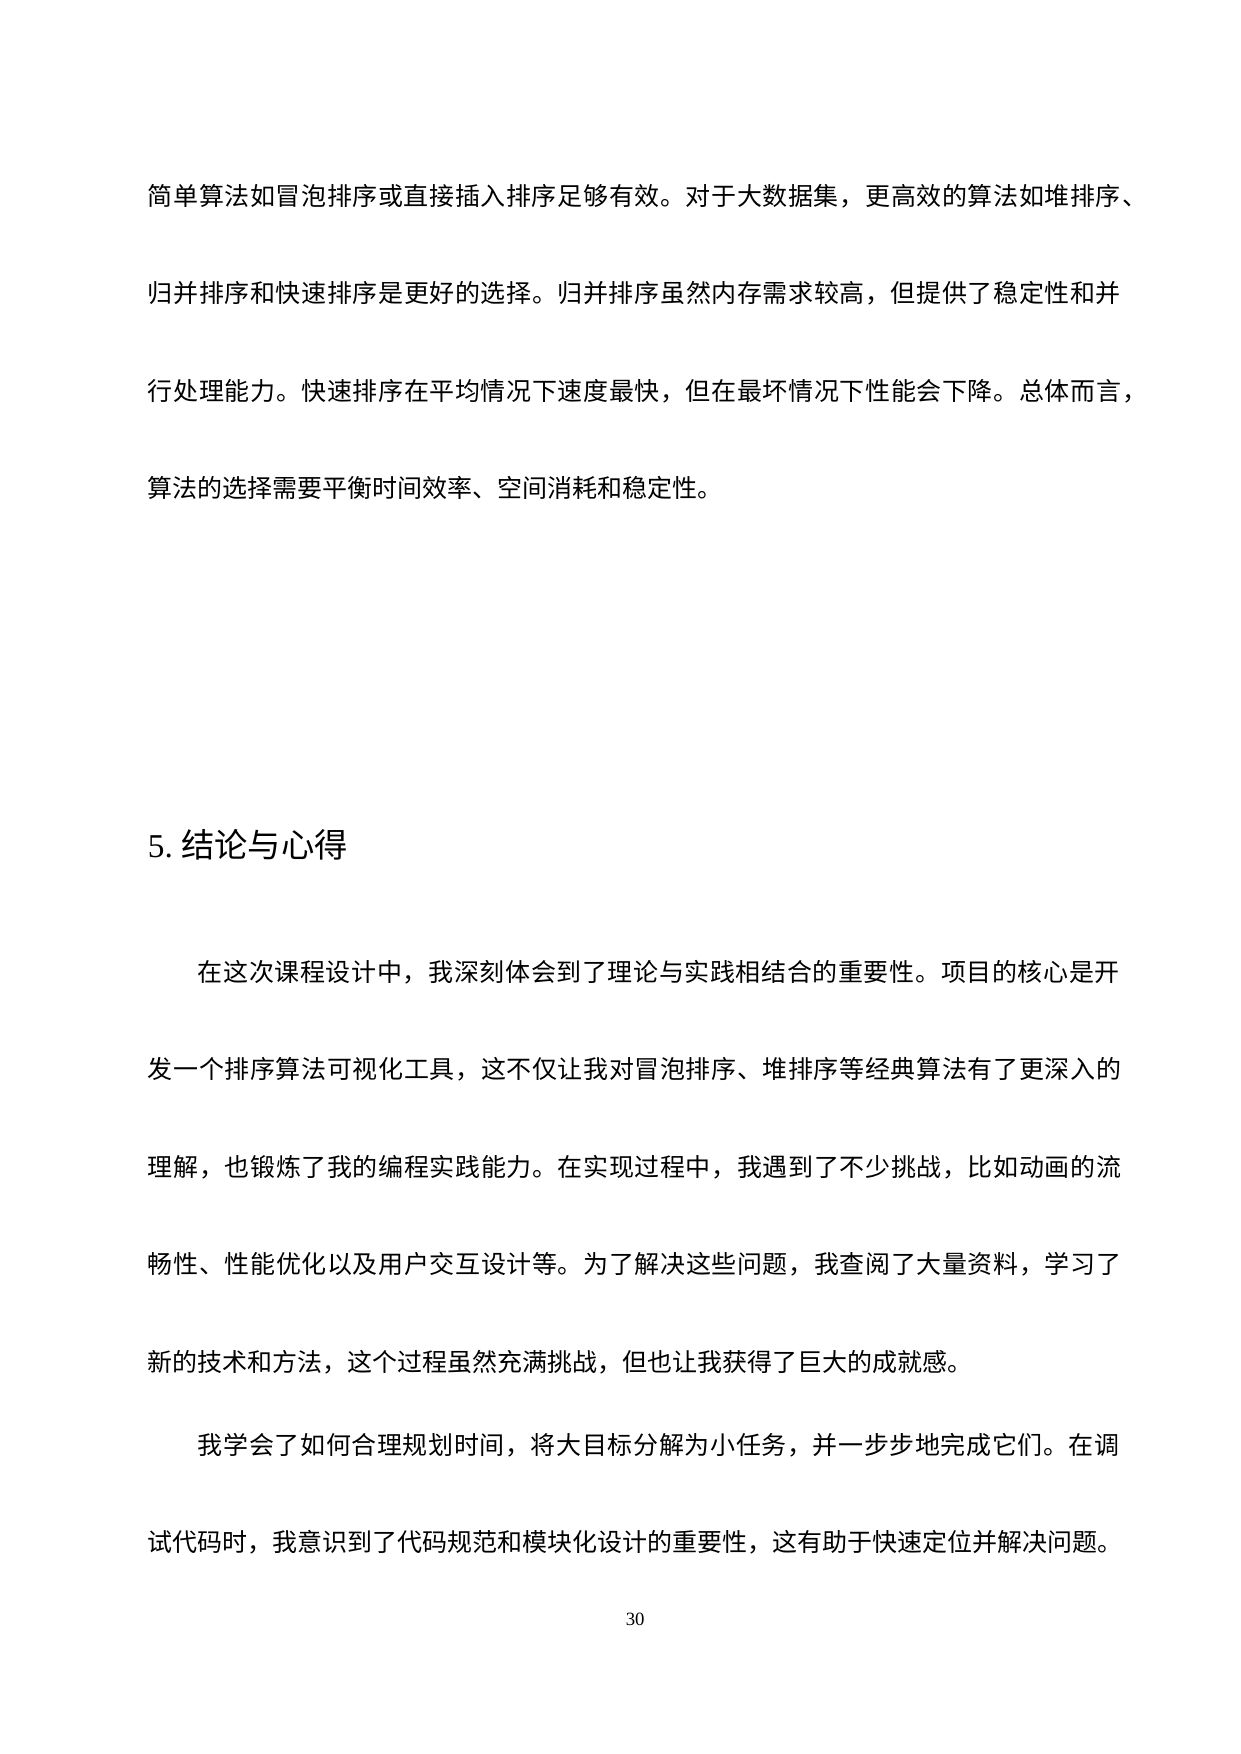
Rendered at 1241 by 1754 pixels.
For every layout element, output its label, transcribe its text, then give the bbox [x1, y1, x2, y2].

text 在这次课程设计中，我深刻体会到了理论与实践相结合的重要性。项目的核心是开发一个排序算法可视化工具，这不仅让我对冒泡排序、堆排序等经典算法有了更深入的理解，也锻炼了我的编程实践能力。在实现过程中，我遇到了不少挑战，比如动画的流畅性、性能优化以及用户交互设计等。为了解决这些问题，我查阅了大量资料，学习了新的技术和方法，这个过程虽然充满挑战，但也让我获得了巨大的成就感。 [148, 938, 1122, 1393]
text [148, 162, 1122, 519]
text 我学会了如何合理规划时间，将大目标分解为小任务，并一步步地完成它们。在调试代码时，我意识到了代码规范和模块化设计的重要性，这有助于快速定位并解决问题。 [148, 1411, 1122, 1573]
text 5. 结论与心得 [148, 811, 1122, 876]
